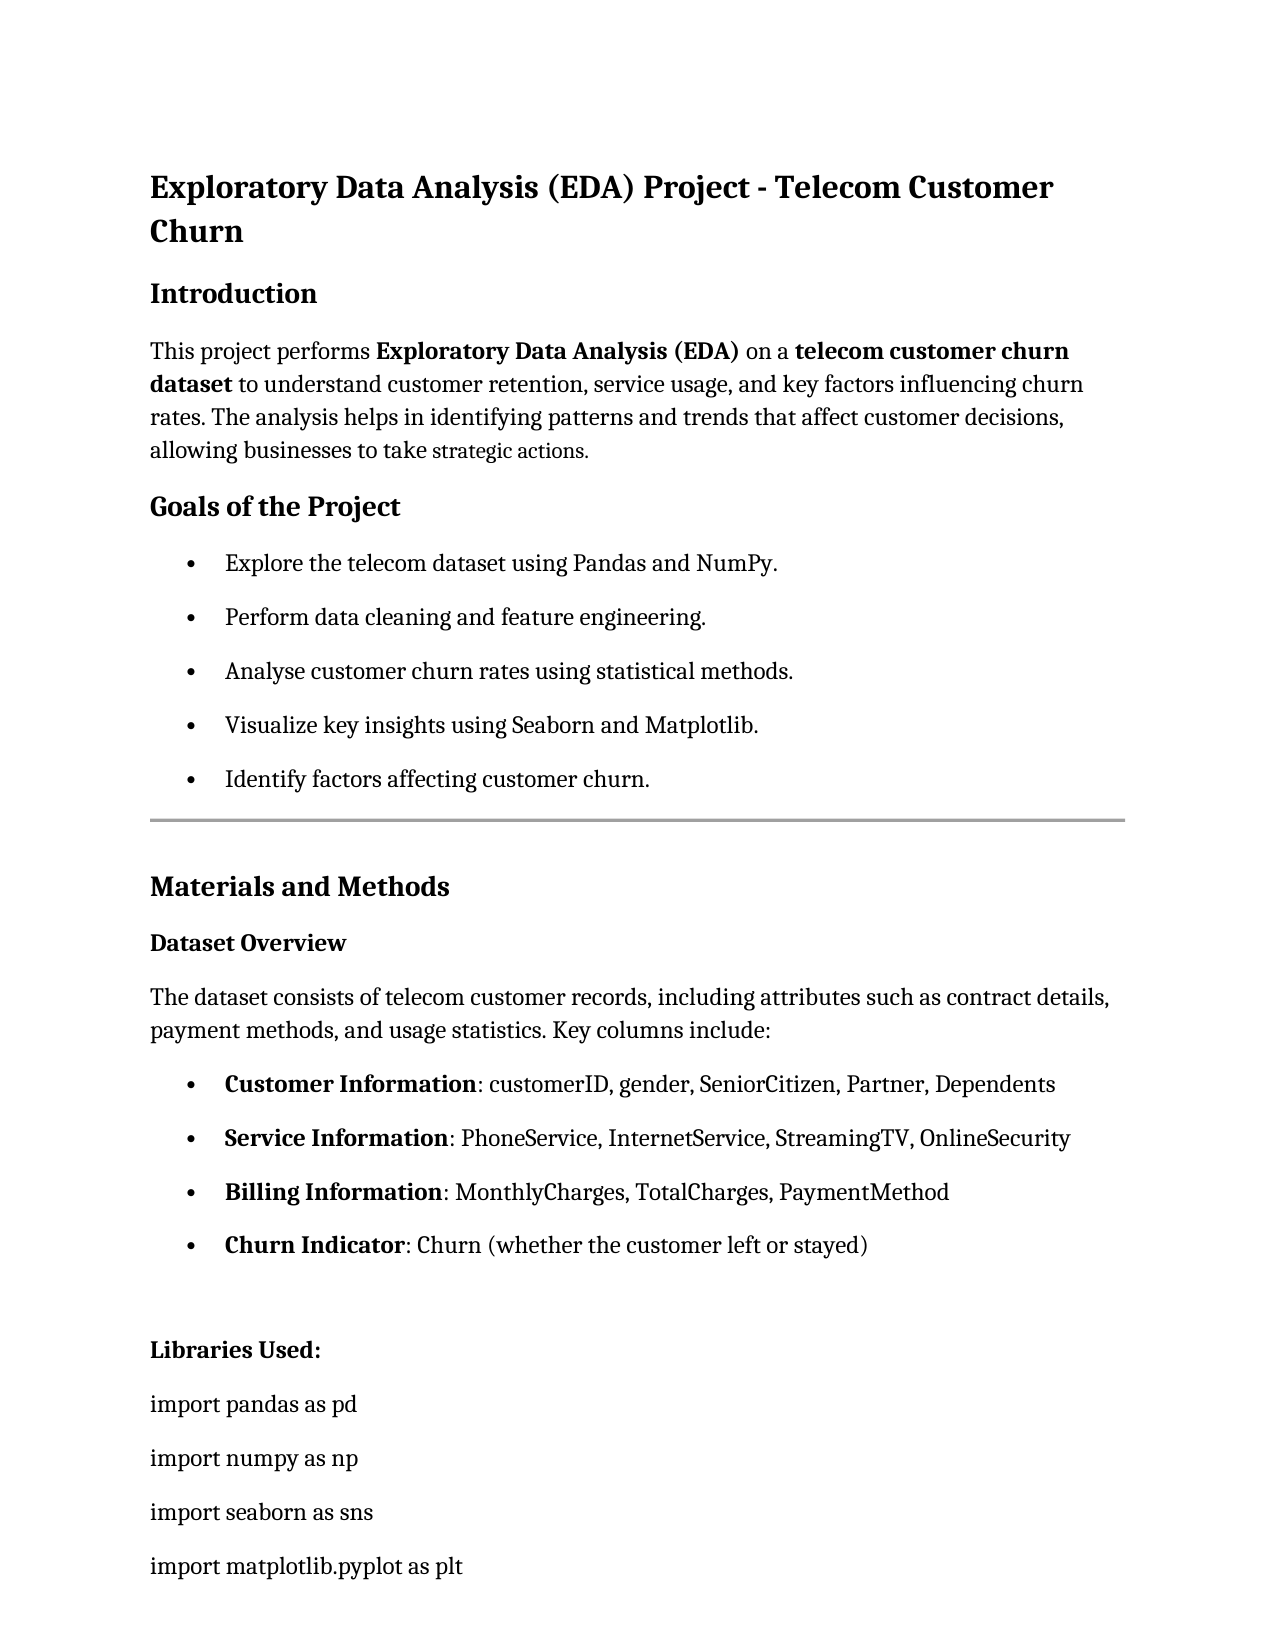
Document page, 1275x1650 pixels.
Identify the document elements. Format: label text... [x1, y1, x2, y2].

list Service Information: PhoneService, InternetService, StreamingTV, OnlineSecurity [187, 1124, 1125, 1152]
text Libraries Used: [150, 1336, 1125, 1365]
list Analyse customer churn rates using statistical methods. [187, 657, 1125, 686]
text Goals of the Project [150, 490, 1125, 523]
text Dataset Overview [150, 929, 1125, 958]
text Materials and Methods [150, 870, 1125, 903]
list Billing Information: MonthlyCharges, TotalCharges, PaymentMethod [187, 1177, 1125, 1206]
list Identify factors affecting customer churn. [187, 765, 1125, 793]
text Introduction [150, 278, 1125, 311]
list Perform data cleaning and feature engineering. [187, 603, 1125, 632]
text import seaborn as sns [150, 1498, 1125, 1527]
text This project performs Exploratory Data Analysis (EDA) on a telecom customer churn dataset to understand customer retention, service usage, and key factors influencing churn rates. The analysis helps in identifying patterns and trends that affect customer decisions, allowing businesses to take strategic actions. [150, 337, 1125, 465]
list Visualize key insights using Seaborn and Matplotlib. [187, 711, 1125, 740]
text import numpy as np [150, 1444, 1125, 1473]
text import matplotlib.pyplot as plt [150, 1552, 1125, 1580]
list Explore the telecom dataset using Pandas and NumPy. [187, 549, 1125, 578]
text Exploratory Data Analysis (EDA) Project - Telecom Customer Churn [150, 169, 1125, 251]
text The dataset consists of telecom customer records, including attributes such as contract details, payment methods, and usage statistics. Key columns include: [150, 983, 1125, 1045]
text import pandas as pd [150, 1390, 1125, 1419]
list Churn Indicator: Churn (whether the customer left or stayed) [187, 1231, 1125, 1260]
list Customer Information: customerID, gender, SeniorCitizen, Partner, Dependents [187, 1070, 1125, 1098]
